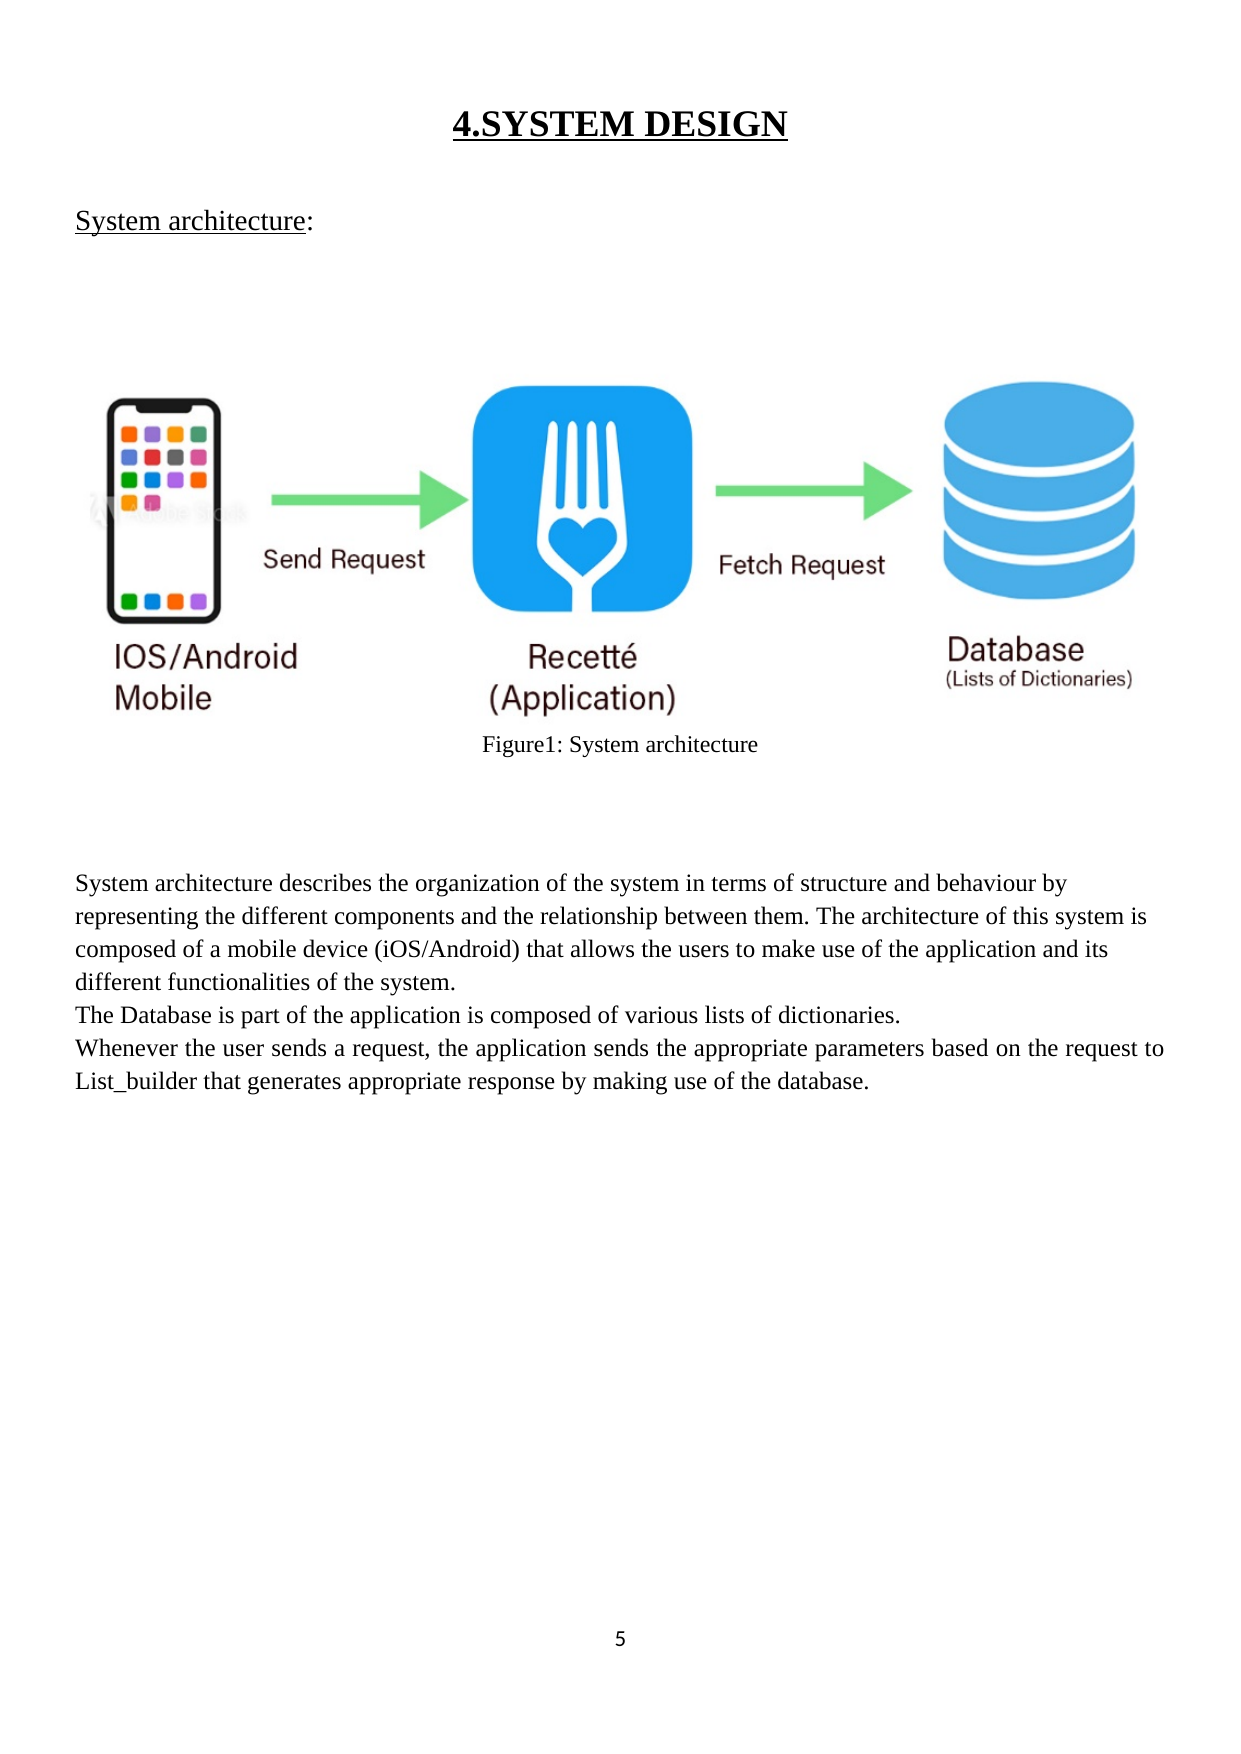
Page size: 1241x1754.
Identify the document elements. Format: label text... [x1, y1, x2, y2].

text System architecture: [75, 203, 1165, 237]
subtitle 4.SYSTEM DESIGN [75, 102, 1165, 145]
text System architecture describes the organization of the system in terms of structure and behaviour by representing the different components and the relationship between them. The architecture of this system is composed of a mobile device (iOS/Android) that allows the users to make use of the application and its different functionalities of the system. [75, 868, 1165, 996]
text Figure1: System architecture [75, 730, 1165, 758]
picture [75, 357, 1162, 727]
text Whenever the user sends a request, the application sends the appropriate parameters based on the request to List_builder that generates appropriate response by making use of the database. [75, 1033, 1165, 1095]
text The Database is part of the application is composed of various lists of dictionaries. [75, 1000, 1165, 1029]
